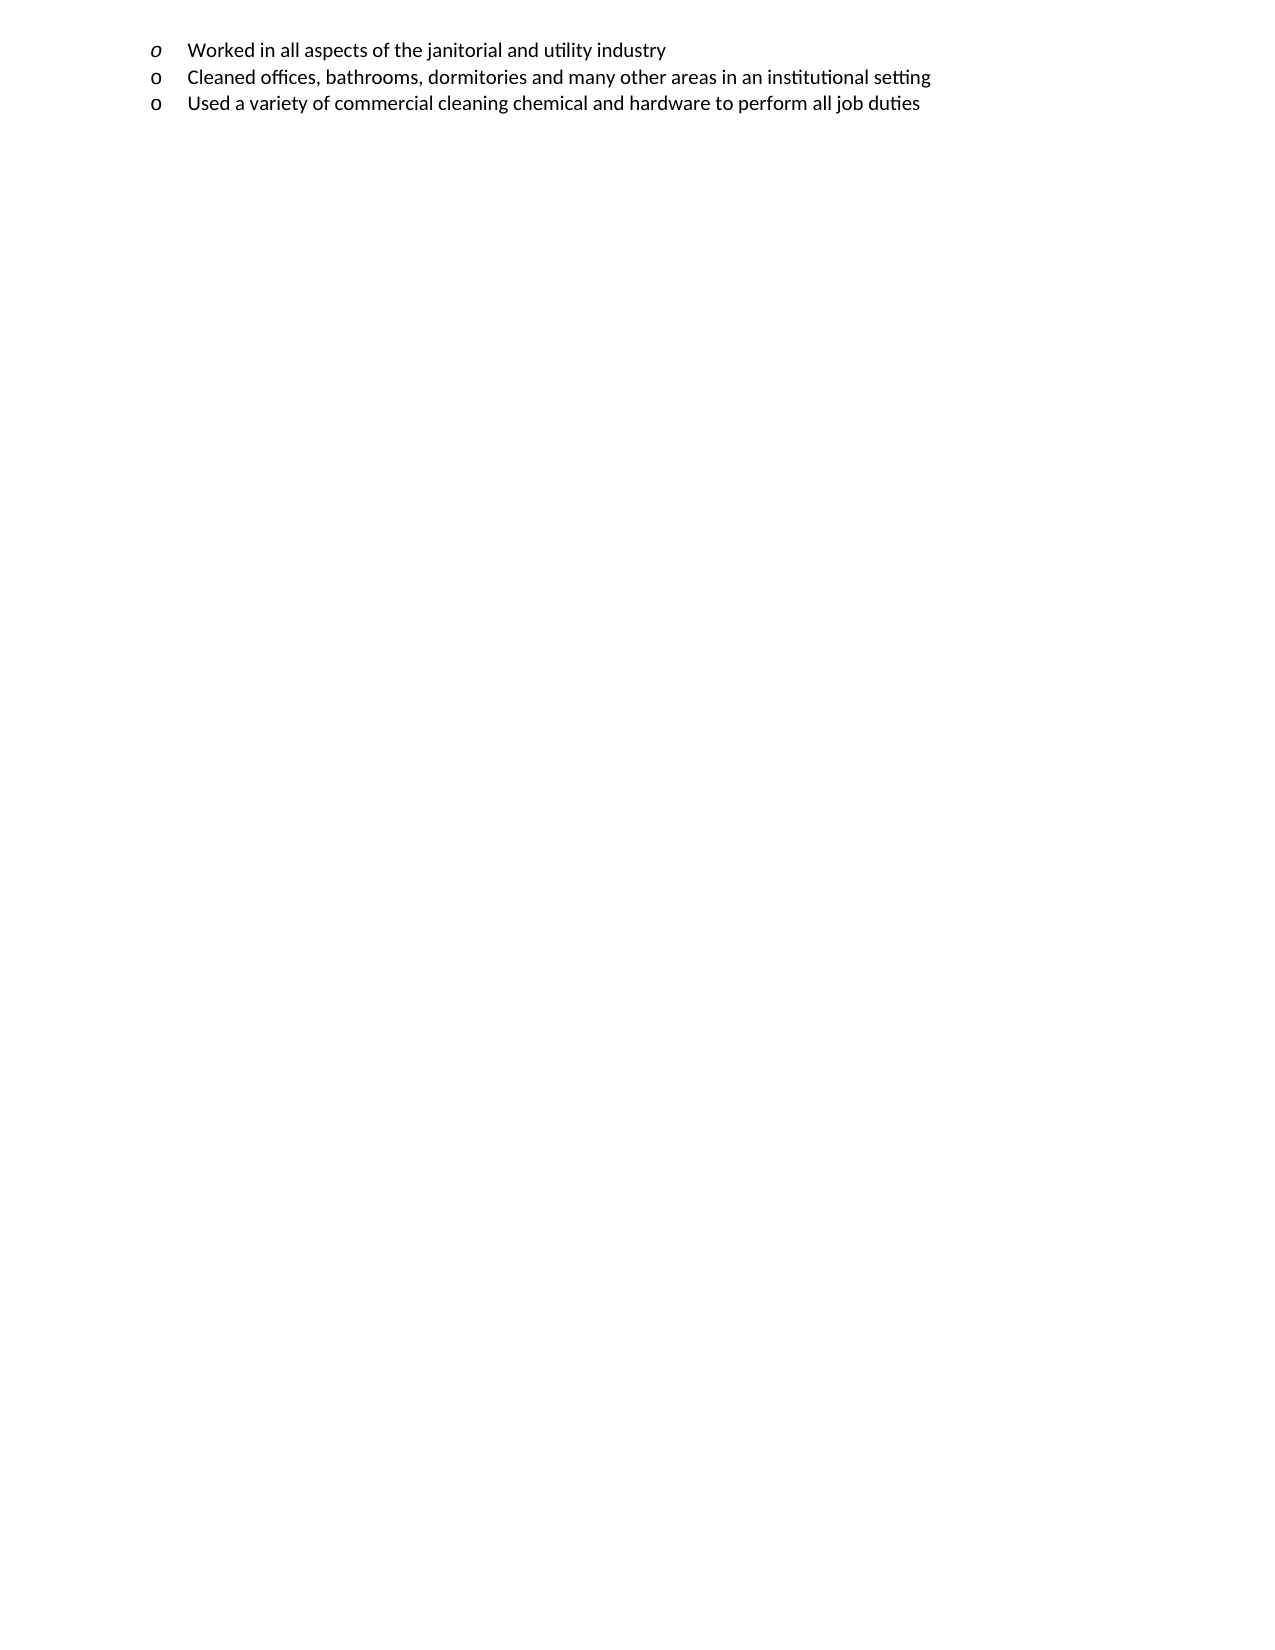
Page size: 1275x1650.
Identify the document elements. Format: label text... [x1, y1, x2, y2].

list Used a variety of commercial cleaning chemical and hardware to perform all job duties [150, 90, 1162, 117]
list Worked in all aspects of the janitorial and utility industry [150, 37, 1162, 64]
list Cleaned offices, bathrooms, dormitories and many other areas in an institutional setting [150, 64, 1162, 90]
